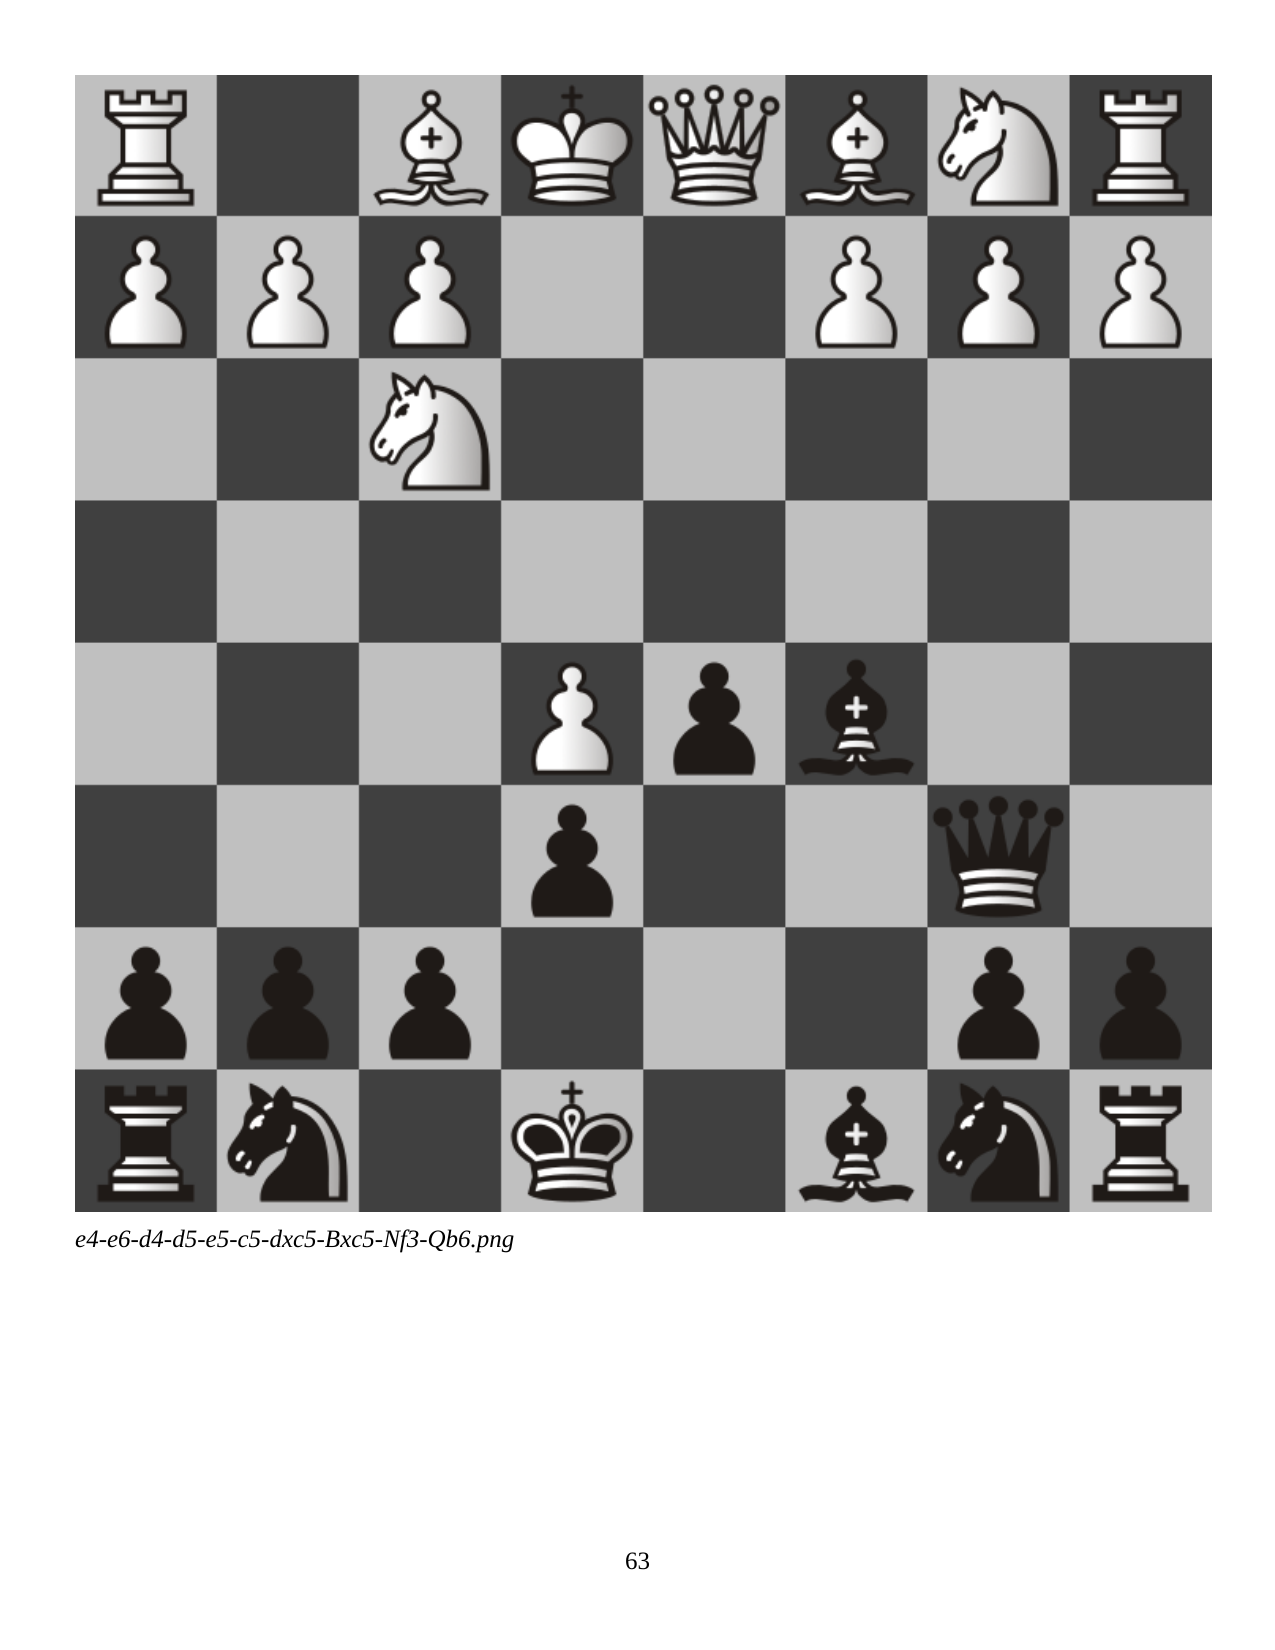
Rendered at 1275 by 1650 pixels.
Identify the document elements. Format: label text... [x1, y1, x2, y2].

text e4-e6-d4-d5-e5-c5-dxc5-Bxc5-Nf3-Qb6.png [75, 1224, 1200, 1253]
picture [75, 75, 1212, 1212]
